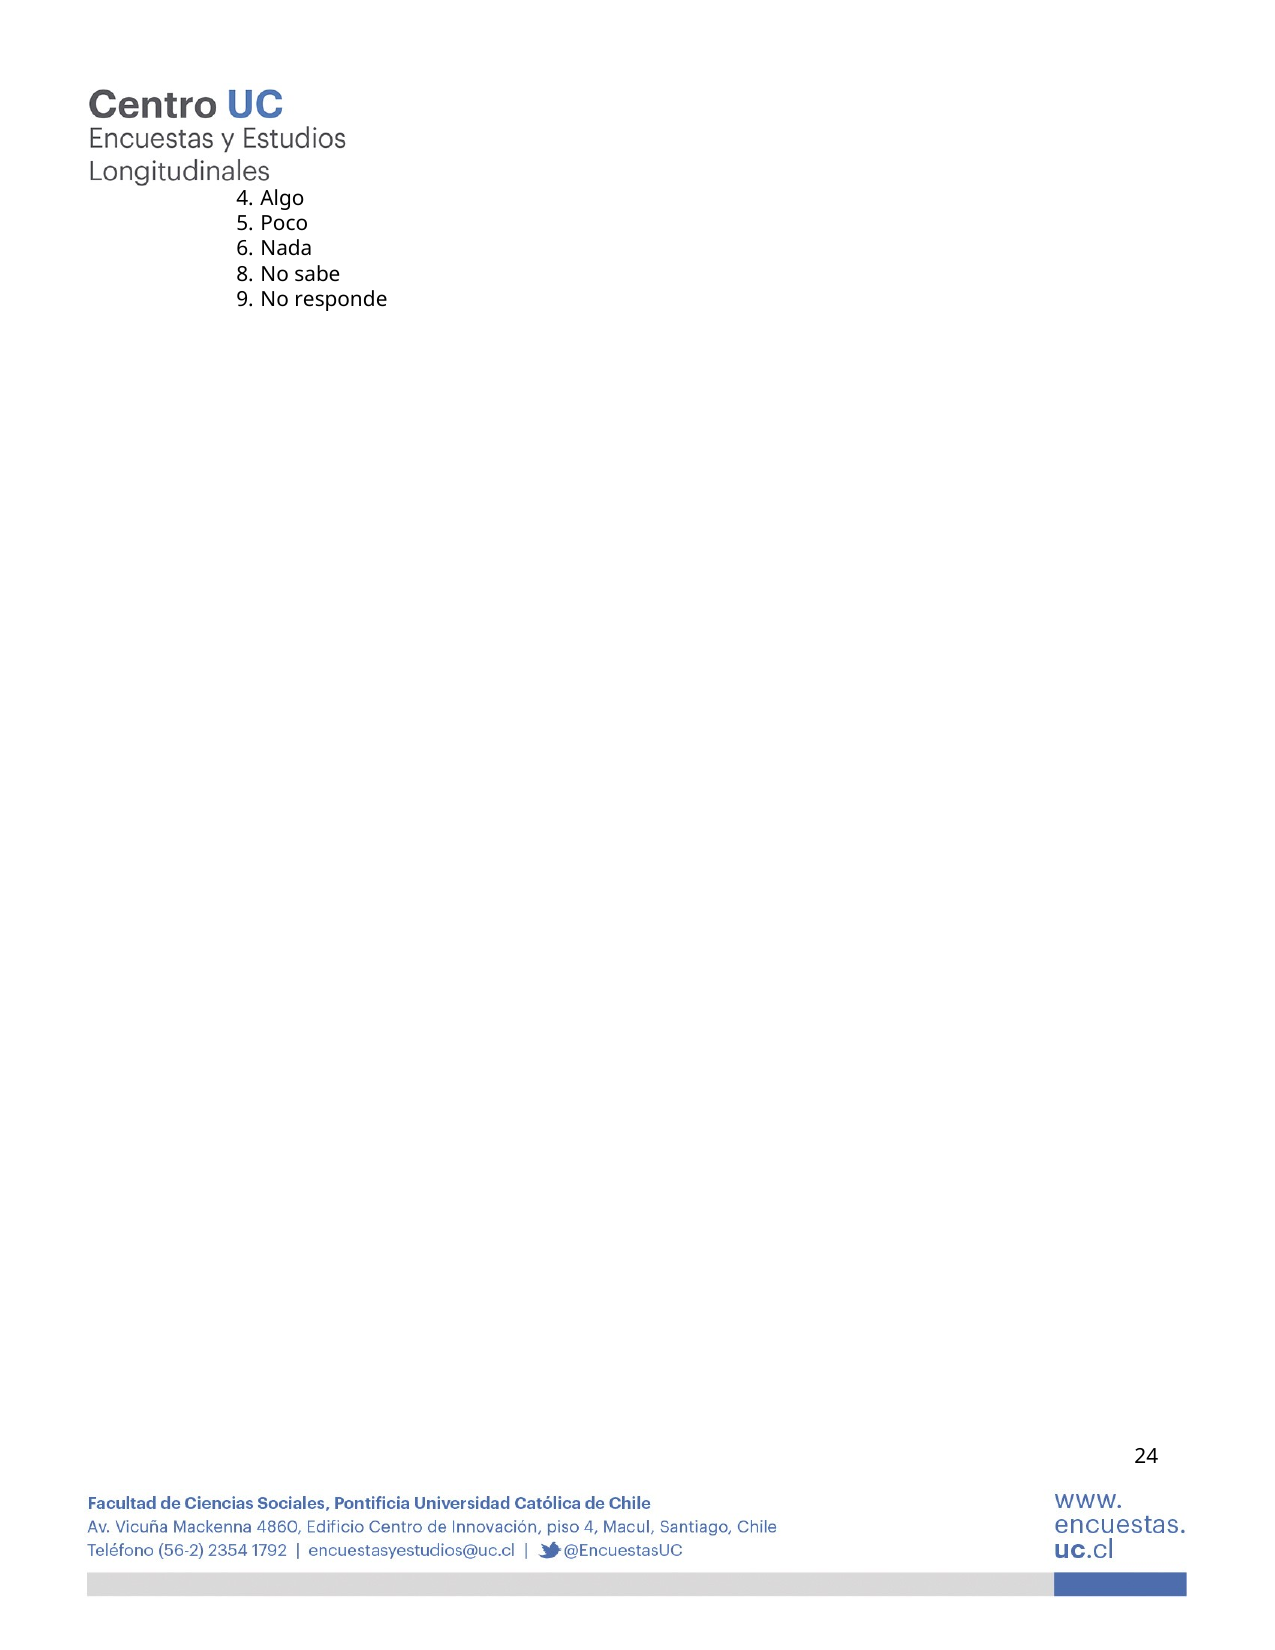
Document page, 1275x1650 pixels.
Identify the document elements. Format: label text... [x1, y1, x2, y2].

list Algo [236, 185, 1237, 210]
picture [83, 1489, 1188, 1598]
list Poco [236, 210, 1237, 236]
list Nada [236, 236, 1237, 261]
list No responde [236, 286, 1237, 311]
picture [89, 83, 348, 186]
list No sabe [236, 261, 1237, 286]
